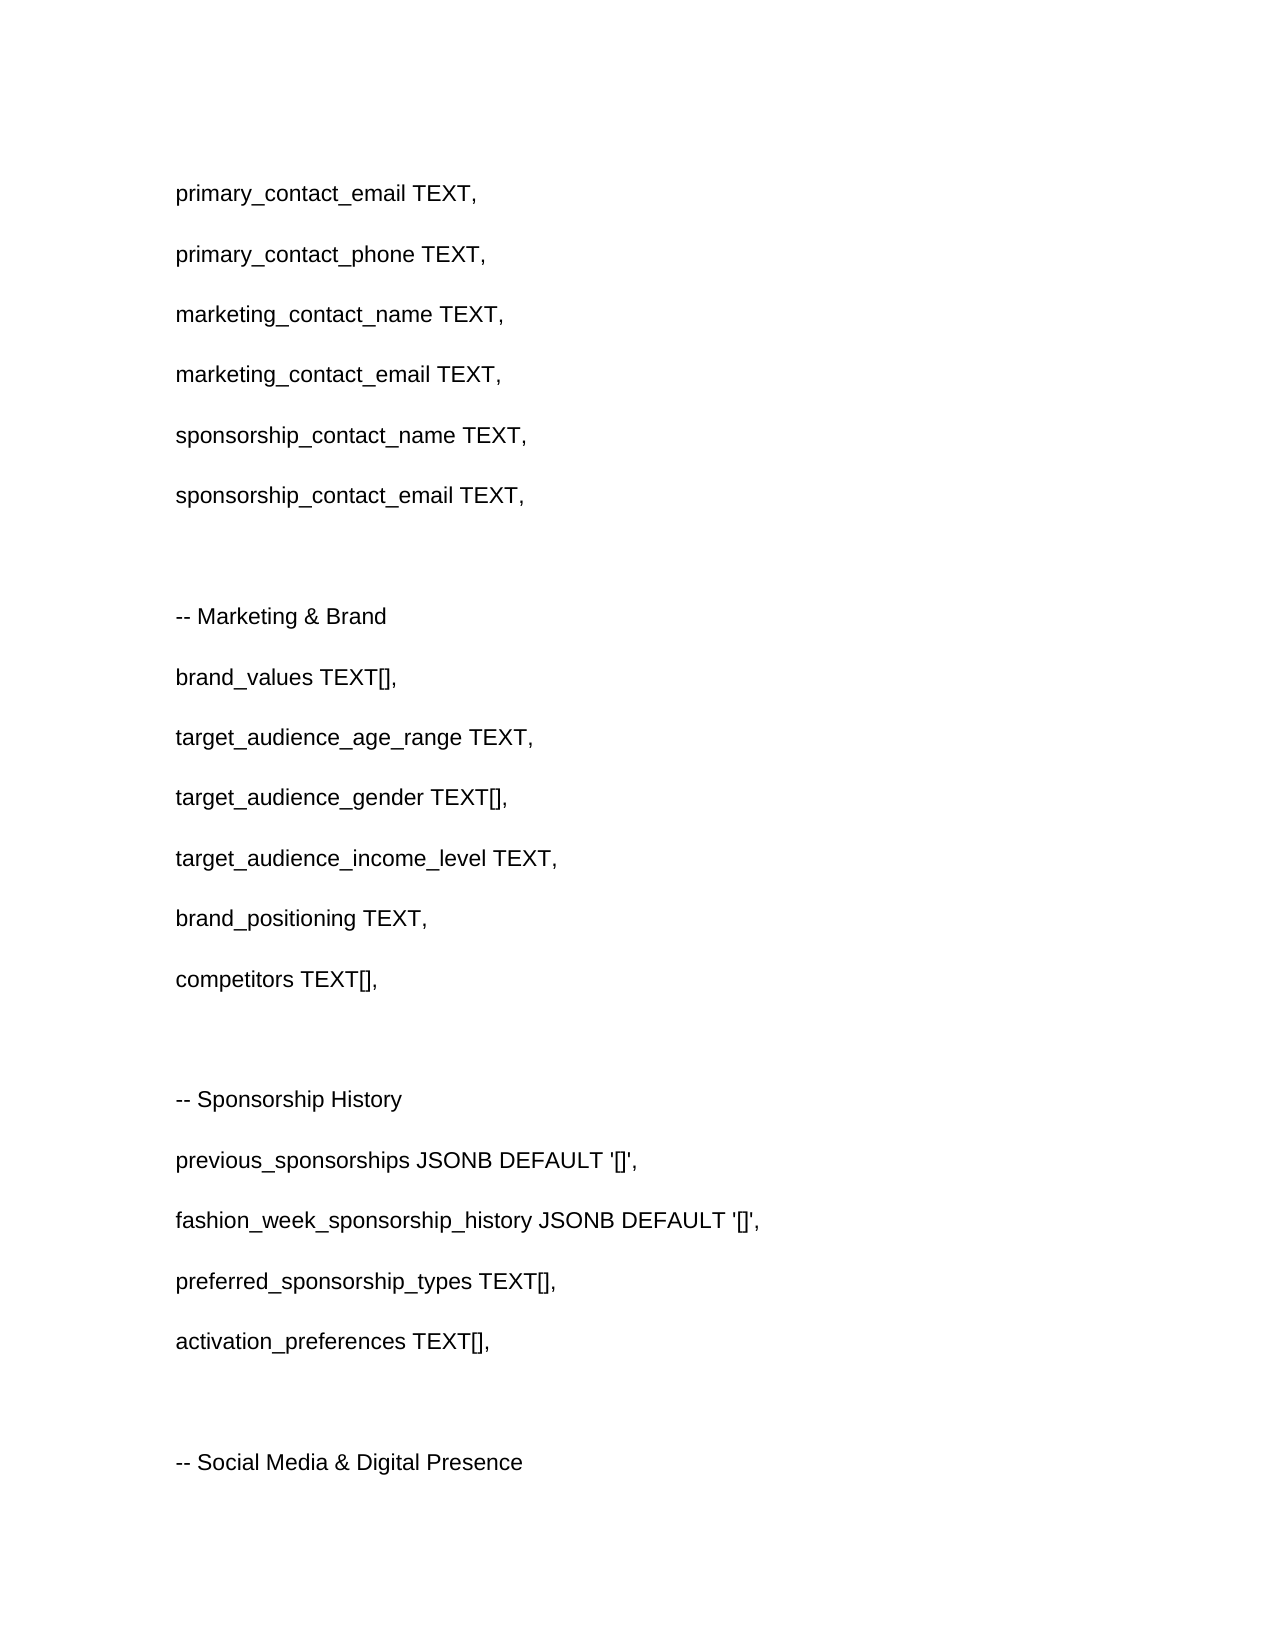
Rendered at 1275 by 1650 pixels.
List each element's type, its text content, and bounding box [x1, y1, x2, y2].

text fashion_week_sponsorship_history JSONB DEFAULT '[]', [150, 1207, 1125, 1234]
text -- Marketing & Brand [150, 603, 1125, 629]
text previous_sponsorships JSONB DEFAULT '[]', [150, 1147, 1125, 1173]
text target_audience_income_level TEXT, [150, 845, 1125, 871]
text primary_contact_phone TEXT, [150, 241, 1125, 267]
text sponsorship_contact_email TEXT, [150, 482, 1125, 509]
text brand_values TEXT[], [150, 663, 1125, 690]
text primary_contact_email TEXT, [150, 180, 1125, 207]
text target_audience_age_range TEXT, [150, 724, 1125, 750]
text target_audience_gender TEXT[], [150, 784, 1125, 811]
text activation_preferences TEXT[], [150, 1328, 1125, 1354]
text brand_positioning TEXT, [150, 905, 1125, 932]
text -- Social Media & Digital Presence [150, 1449, 1125, 1475]
text sponsorship_contact_name TEXT, [150, 422, 1125, 448]
text marketing_contact_name TEXT, [150, 301, 1125, 327]
text -- Sponsorship History [150, 1086, 1125, 1113]
text competitors TEXT[], [150, 966, 1125, 992]
text marketing_contact_email TEXT, [150, 361, 1125, 388]
text preferred_sponsorship_types TEXT[], [150, 1268, 1125, 1294]
